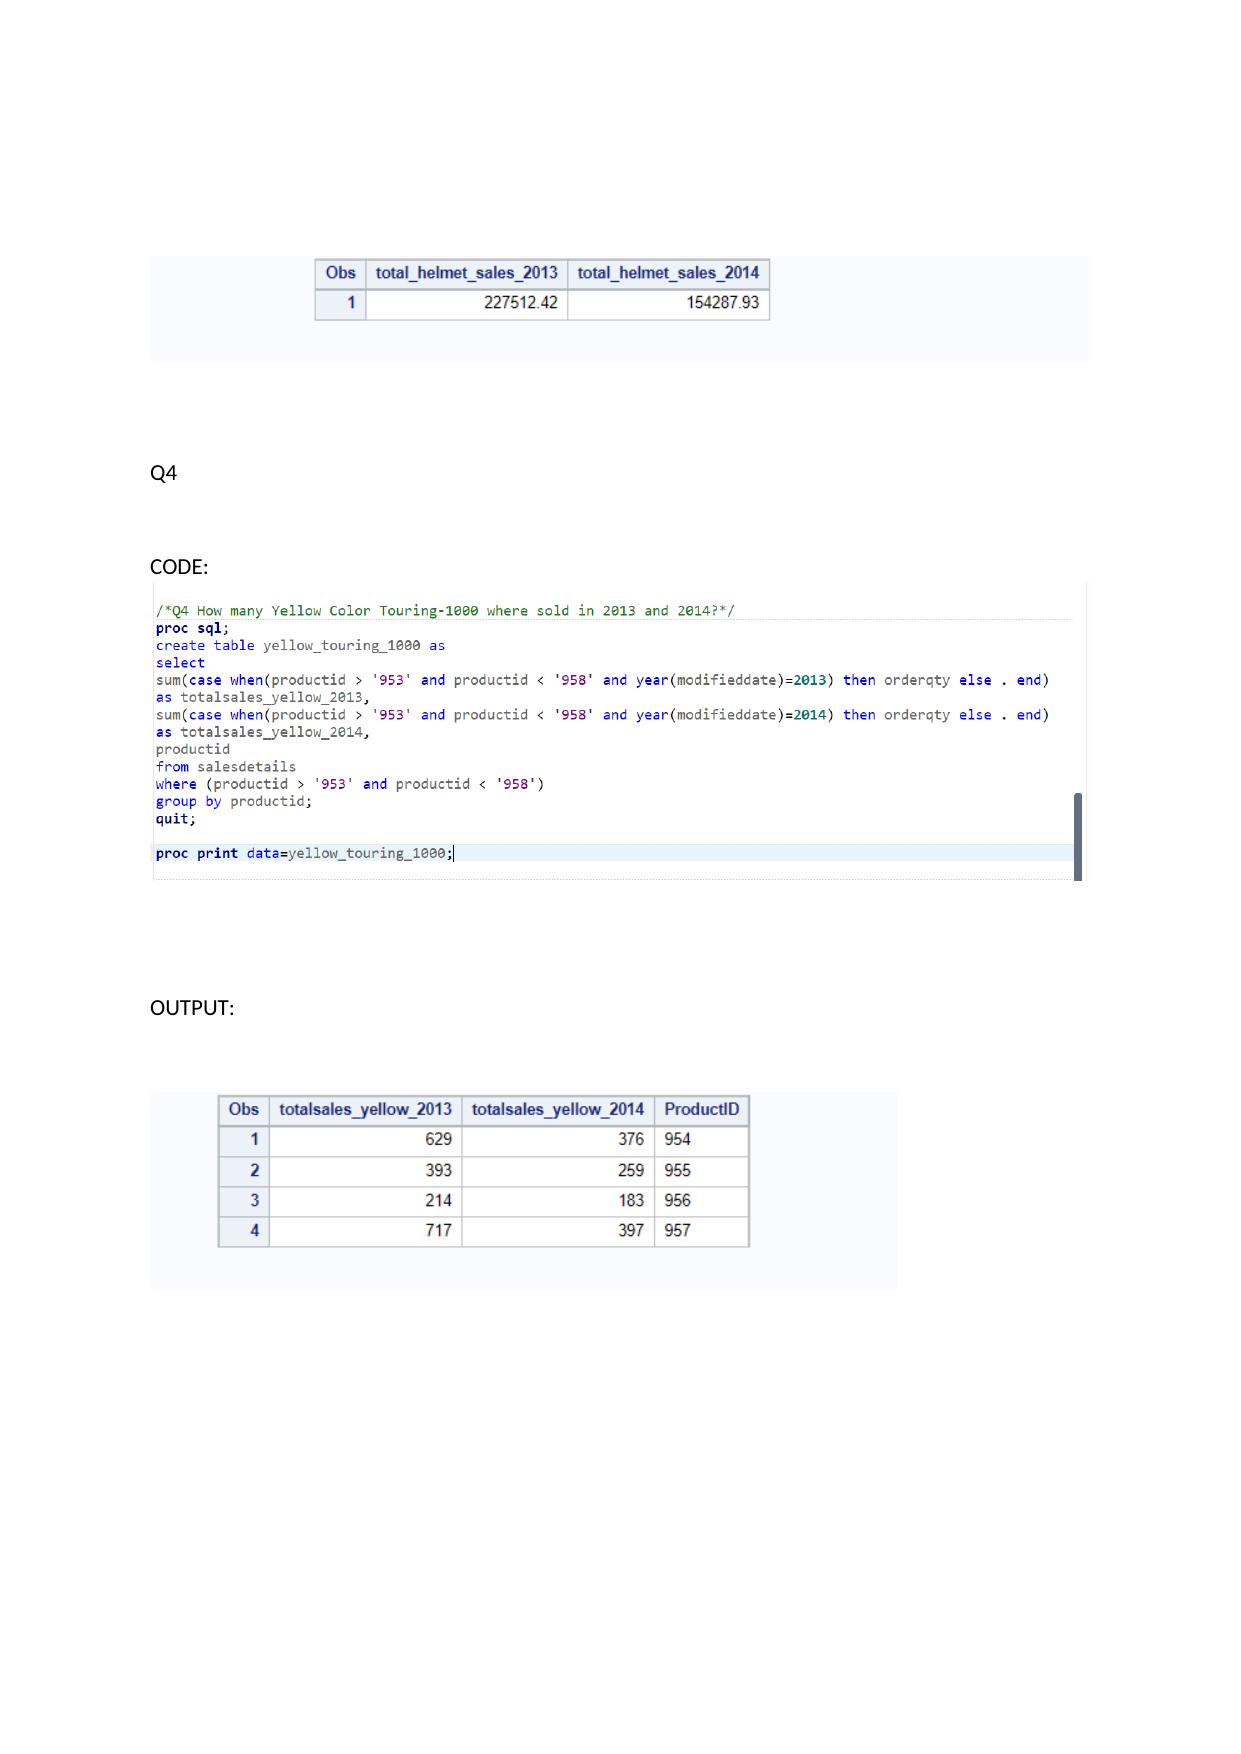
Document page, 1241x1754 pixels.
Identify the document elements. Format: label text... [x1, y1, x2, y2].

text OUTPUT: [150, 993, 1090, 1021]
picture [150, 1040, 898, 1364]
text Q4 [150, 458, 1090, 486]
picture [150, 150, 1091, 393]
picture [150, 582, 1091, 881]
text CODE: [150, 552, 1090, 582]
